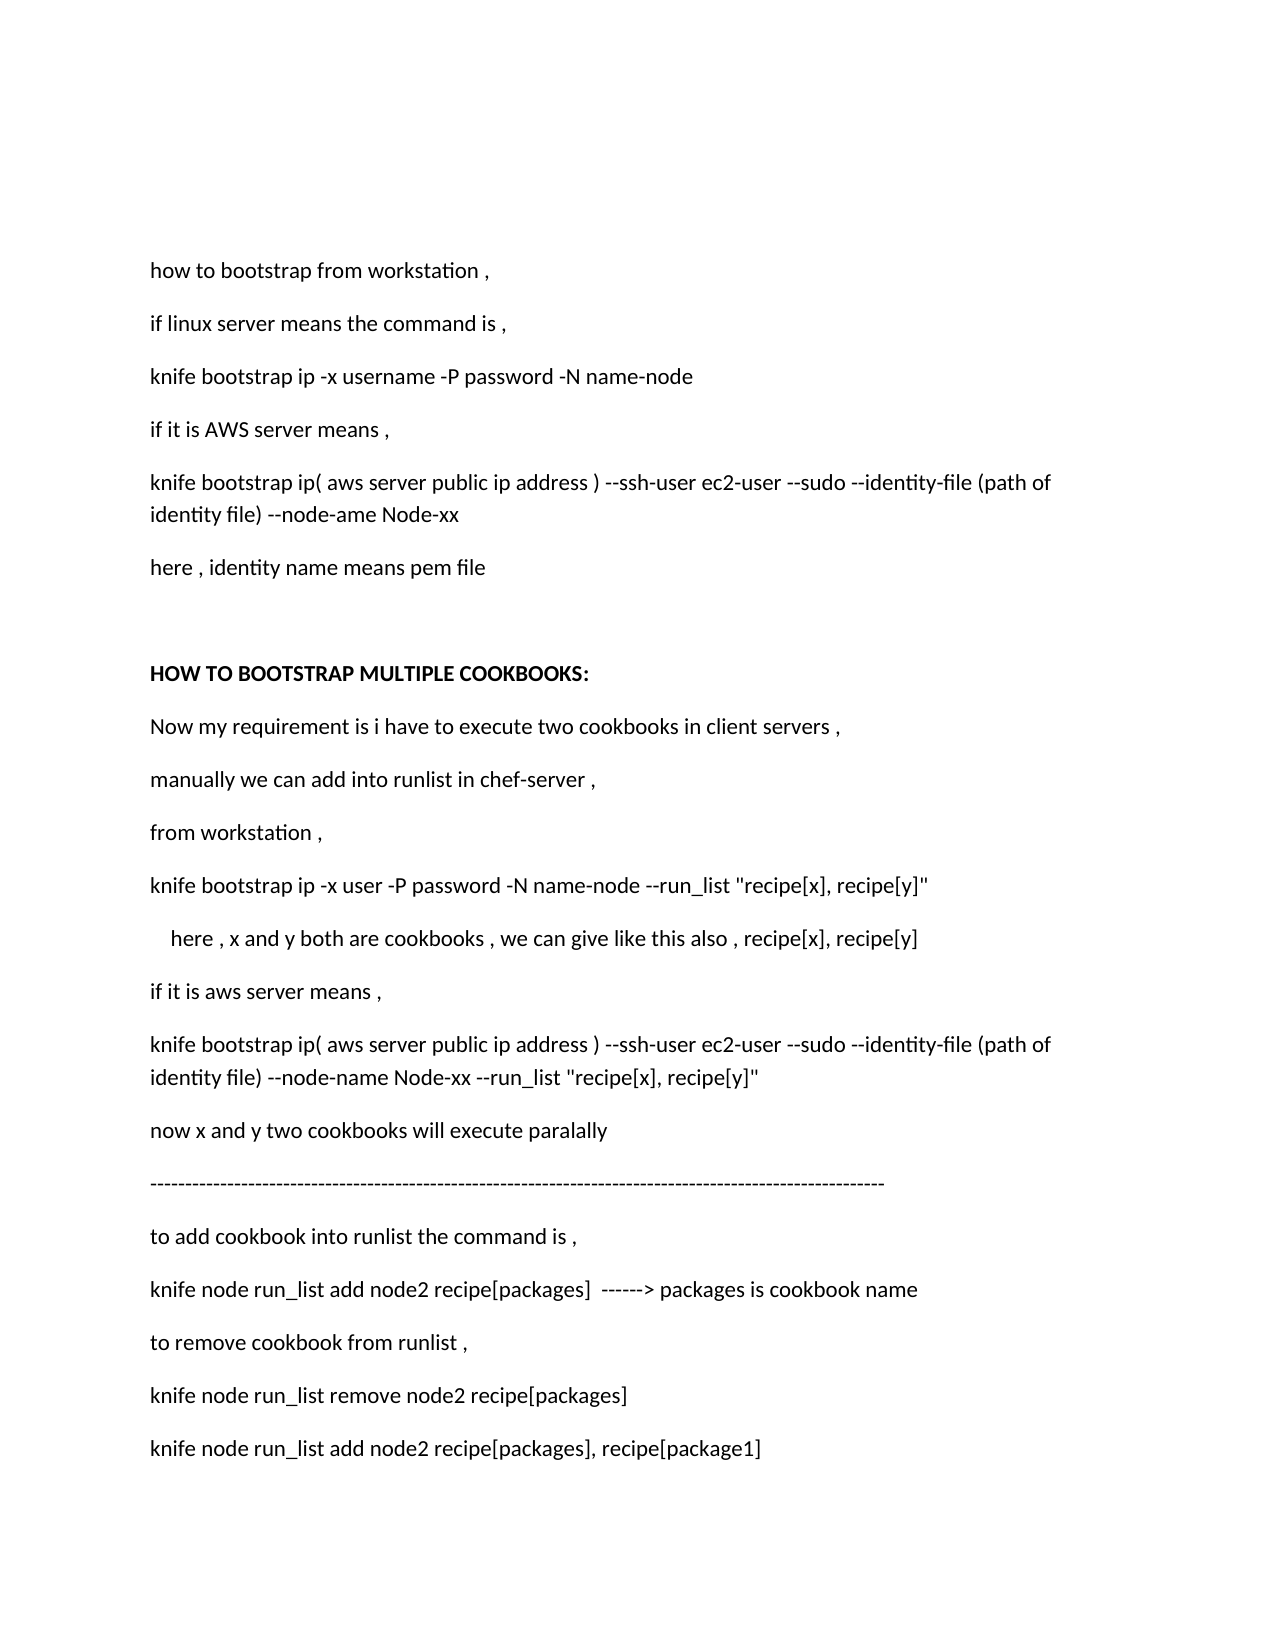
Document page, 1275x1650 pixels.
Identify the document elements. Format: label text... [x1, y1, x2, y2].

text to remove cookbook from runlist , [150, 1328, 1125, 1356]
text knife node run_list remove node2 recipe[packages] [150, 1381, 1125, 1409]
text knife node run_list add node2 recipe[packages] ------> packages is cookbook name [150, 1275, 1125, 1303]
text how to bootstrap from workstation , [150, 256, 1125, 284]
text to add cookbook into runlist the command is , [150, 1222, 1125, 1250]
text --------------------------------------------------------------------------------------------------------- [150, 1169, 1125, 1197]
text Now my requirement is i have to execute two cookbooks in client servers , [150, 712, 1125, 740]
text knife bootstrap ip -x username -P password -N name-node [150, 362, 1125, 390]
text knife bootstrap ip -x user -P password -N name-node --run_list "recipe[x], recipe[y]" [150, 871, 1125, 899]
text from workstation , [150, 818, 1125, 846]
text HOW TO BOOTSTRAP MULTIPLE COOKBOOKS: [150, 659, 1125, 687]
text manually we can add into runlist in chef-server , [150, 765, 1125, 793]
text knife bootstrap ip( aws server public ip address ) --ssh-user ec2-user --sudo --identity-file (path of identity file) --node-ame Node-xx [150, 468, 1125, 528]
text knife node run_list add node2 recipe[packages], recipe[package1] [150, 1434, 1125, 1462]
text knife bootstrap ip( aws server public ip address ) --ssh-user ec2-user --sudo --identity-file (path of identity file) --node-name Node-xx --run_list "recipe[x], recipe[y]" [150, 1031, 1125, 1091]
text if it is aws server means , [150, 977, 1125, 1006]
text here , x and y both are cookbooks , we can give like this also , recipe[x], recipe[y] [150, 924, 1125, 952]
text if linux server means the command is , [150, 309, 1125, 337]
text if it is AWS server means , [150, 415, 1125, 443]
text here , identity name means pem file [150, 553, 1125, 581]
text now x and y two cookbooks will execute paralally [150, 1116, 1125, 1144]
